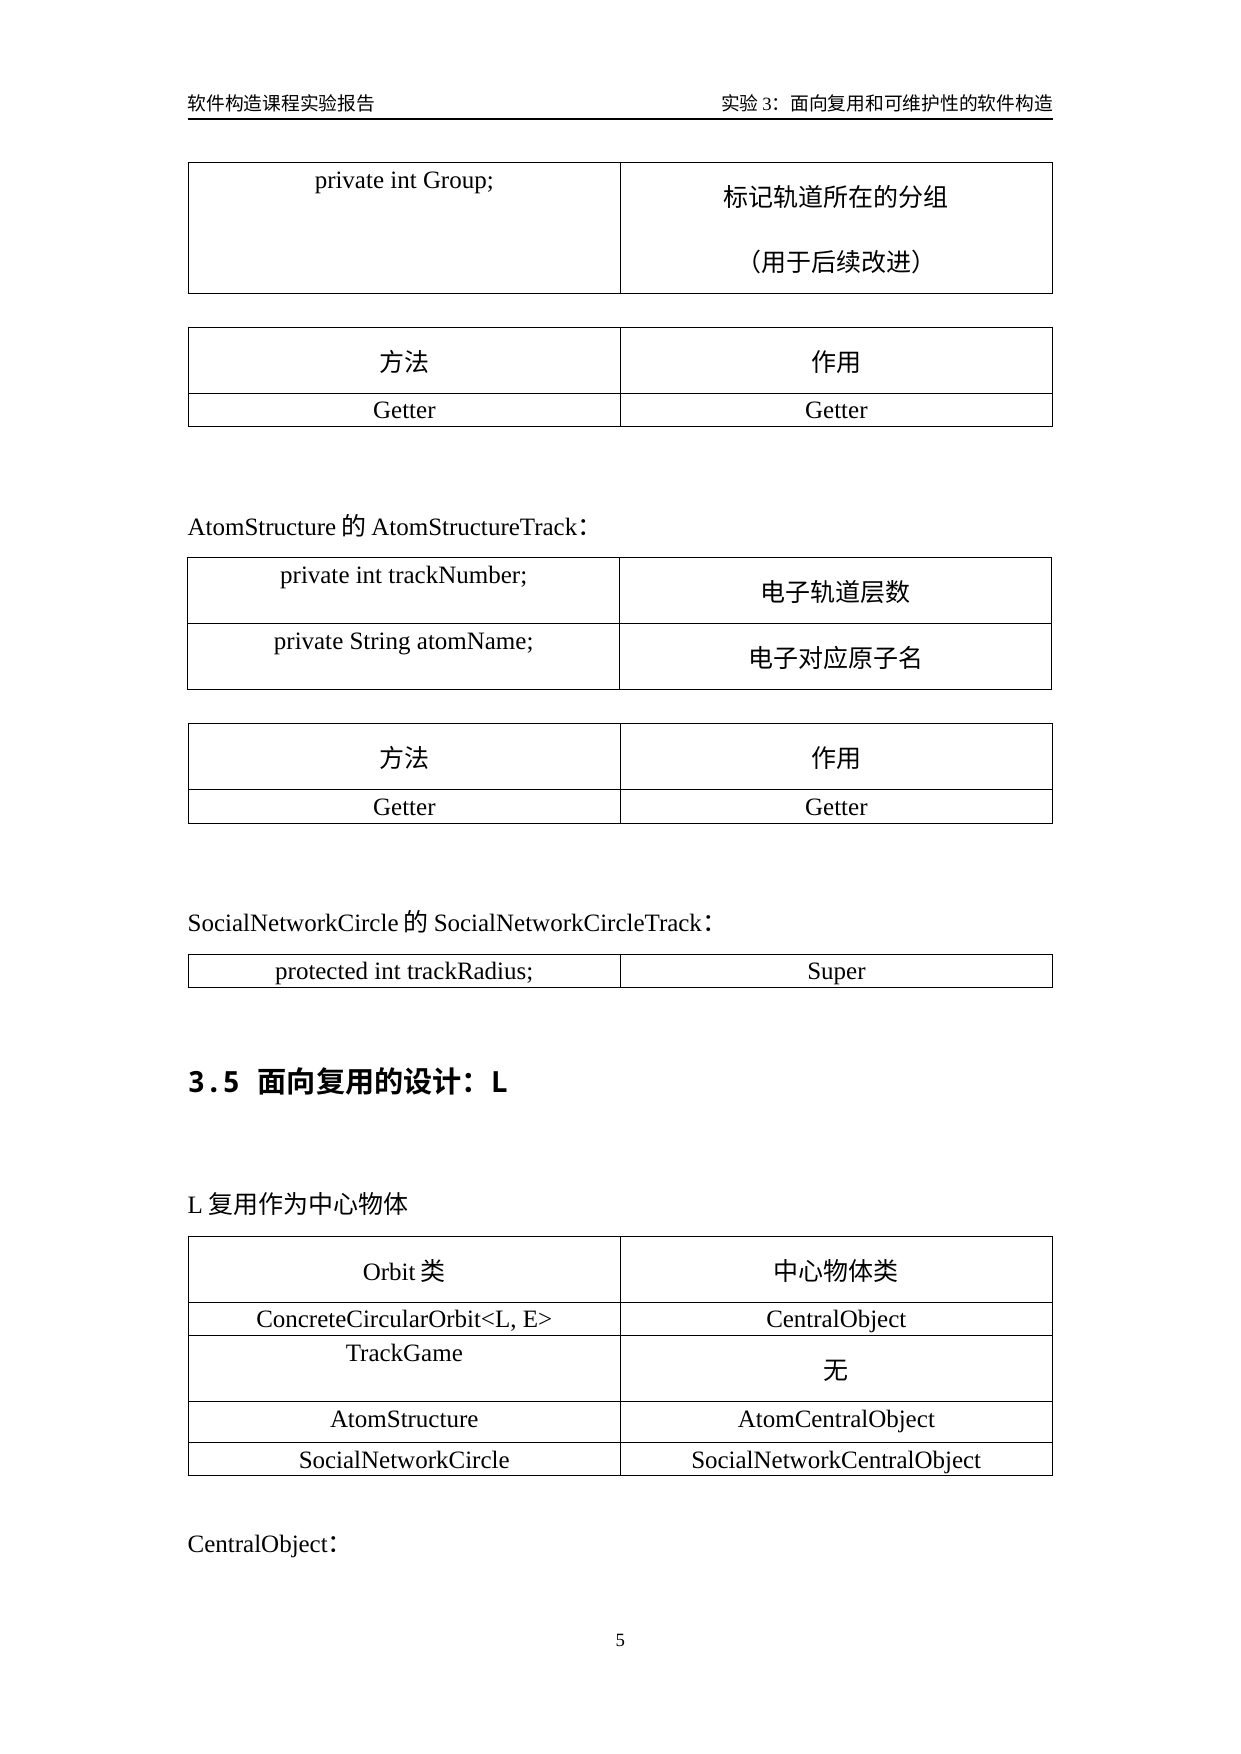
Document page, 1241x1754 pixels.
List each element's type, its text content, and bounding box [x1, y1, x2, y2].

table_cell Getter [189, 394, 620, 426]
table_header 电子轨道层数 [620, 558, 1051, 623]
table_cell SocialNetworkCircle [189, 1443, 620, 1475]
table_cell ConcreteCircularOrbit<L, E> [189, 1303, 620, 1335]
table_header 作用 [621, 328, 1052, 393]
table_cell AtomCentralObject [621, 1402, 1052, 1442]
table_header 中心物体类 [621, 1237, 1052, 1302]
text SocialNetworkCircle的SocialNetworkCircleTrack： [187, 888, 1053, 953]
table_header 作用 [621, 724, 1052, 789]
table_cell Getter [621, 790, 1052, 822]
table_header 方法 [189, 724, 620, 789]
text CentralObject： [187, 1509, 1053, 1574]
table_cell 电子对应原子名 [620, 624, 1051, 689]
table_cell private int Group; [189, 163, 620, 293]
text L复用作为中心物体 [187, 1171, 1053, 1236]
table_cell private String atomName; [188, 624, 619, 689]
table_cell AtomStructure [189, 1402, 620, 1442]
table_cell Getter [189, 790, 620, 822]
table_header Orbit类 [189, 1237, 620, 1302]
table_cell Getter [621, 394, 1052, 426]
text AtomStructure的AtomStructureTrack： [187, 492, 1053, 557]
table_header 方法 [189, 328, 620, 393]
subtitle 面向复用的设计：L [187, 1048, 1053, 1113]
table_header private int trackNumber; [188, 558, 619, 623]
table_cell SocialNetworkCentralObject [621, 1443, 1052, 1475]
table_cell TrackGame [189, 1336, 620, 1401]
table_cell 标记轨道所在的分组 （用于后续改进） [621, 163, 1052, 293]
table_cell 无 [621, 1336, 1052, 1401]
table_header protected int trackRadius; [189, 955, 620, 987]
table_header Super [621, 955, 1052, 987]
table_cell CentralObject [621, 1303, 1052, 1335]
